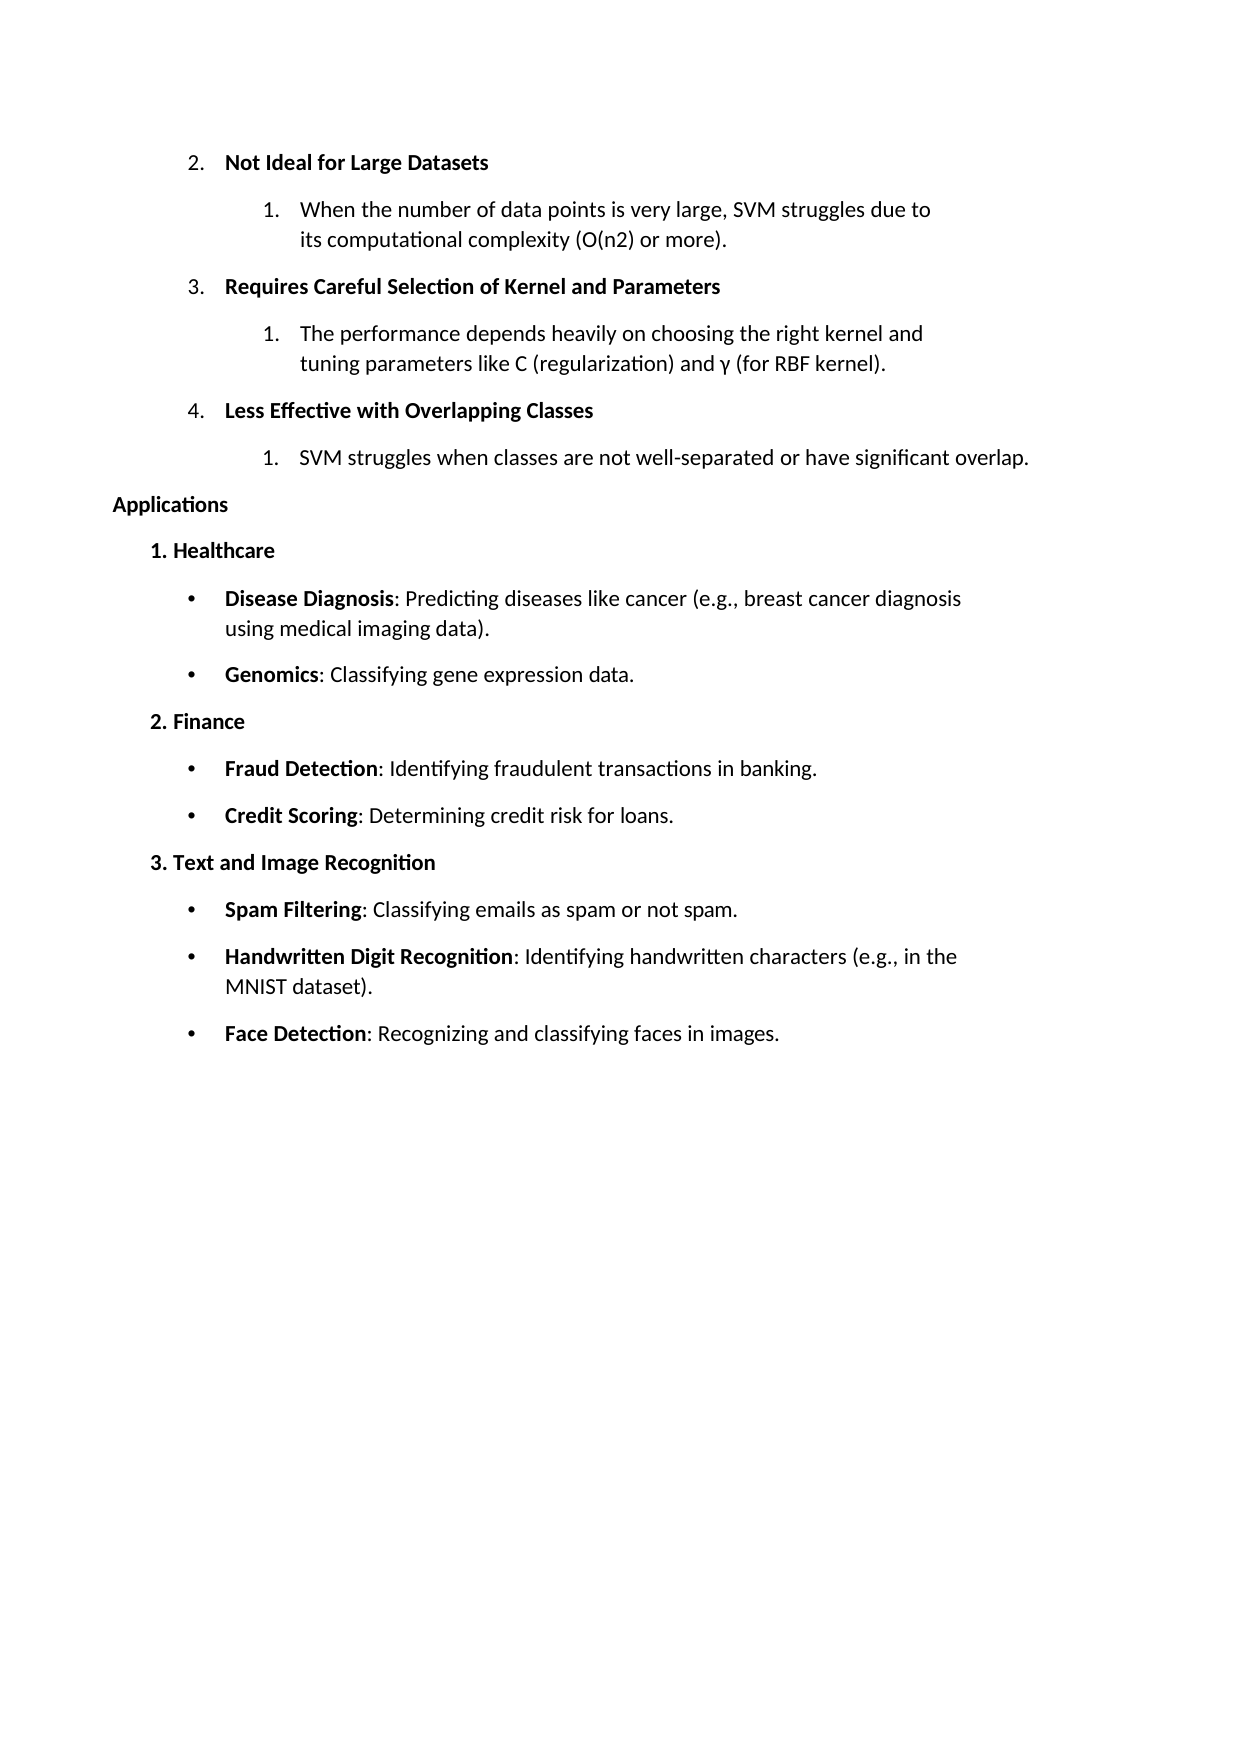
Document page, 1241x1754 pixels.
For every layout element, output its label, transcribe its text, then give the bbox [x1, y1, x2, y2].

list Less Effective with Overlapping Classes [187, 396, 1166, 424]
list Healthcare [150, 537, 1166, 564]
list SVM struggles when classes are not well-separated or have significant overlap. [148, 443, 1144, 471]
list Face Detection: Recognizing and classifying faces in images. [187, 1019, 1166, 1047]
list Fraud Detection: Identifying fraudulent transactions in banking. [187, 754, 1166, 782]
list Credit Scoring: Determining credit risk for loans. [187, 801, 1166, 829]
text Applications [112, 490, 1166, 518]
list Genomics: Classifying gene expression data. [187, 661, 1166, 689]
list Requires Careful Selection of Kernel and Parameters [187, 272, 1166, 300]
list Disease Diagnosis: Predicting diseases like cancer (e.g., breast cancer diagnosis using medical imaging data). [187, 584, 1014, 642]
list The performance depends heavily on choosing the right kernel and tuning parameters like C (regularization) and γ (for RBF kernel). [262, 319, 987, 377]
list Text and Image Recognition [150, 848, 1166, 876]
list Spam Filtering: Classifying emails as spam or not spam. [187, 895, 1166, 923]
list When the number of data points is very large, SVM struggles due to its computational complexity (O(n2) or more). [262, 195, 956, 253]
list Handwritten Digit Recognition: Identifying handwritten characters (e.g., in the MNIST dataset). [187, 942, 1022, 1000]
list Finance [150, 707, 1166, 735]
list Not Ideal for Large Datasets [187, 148, 1166, 176]
